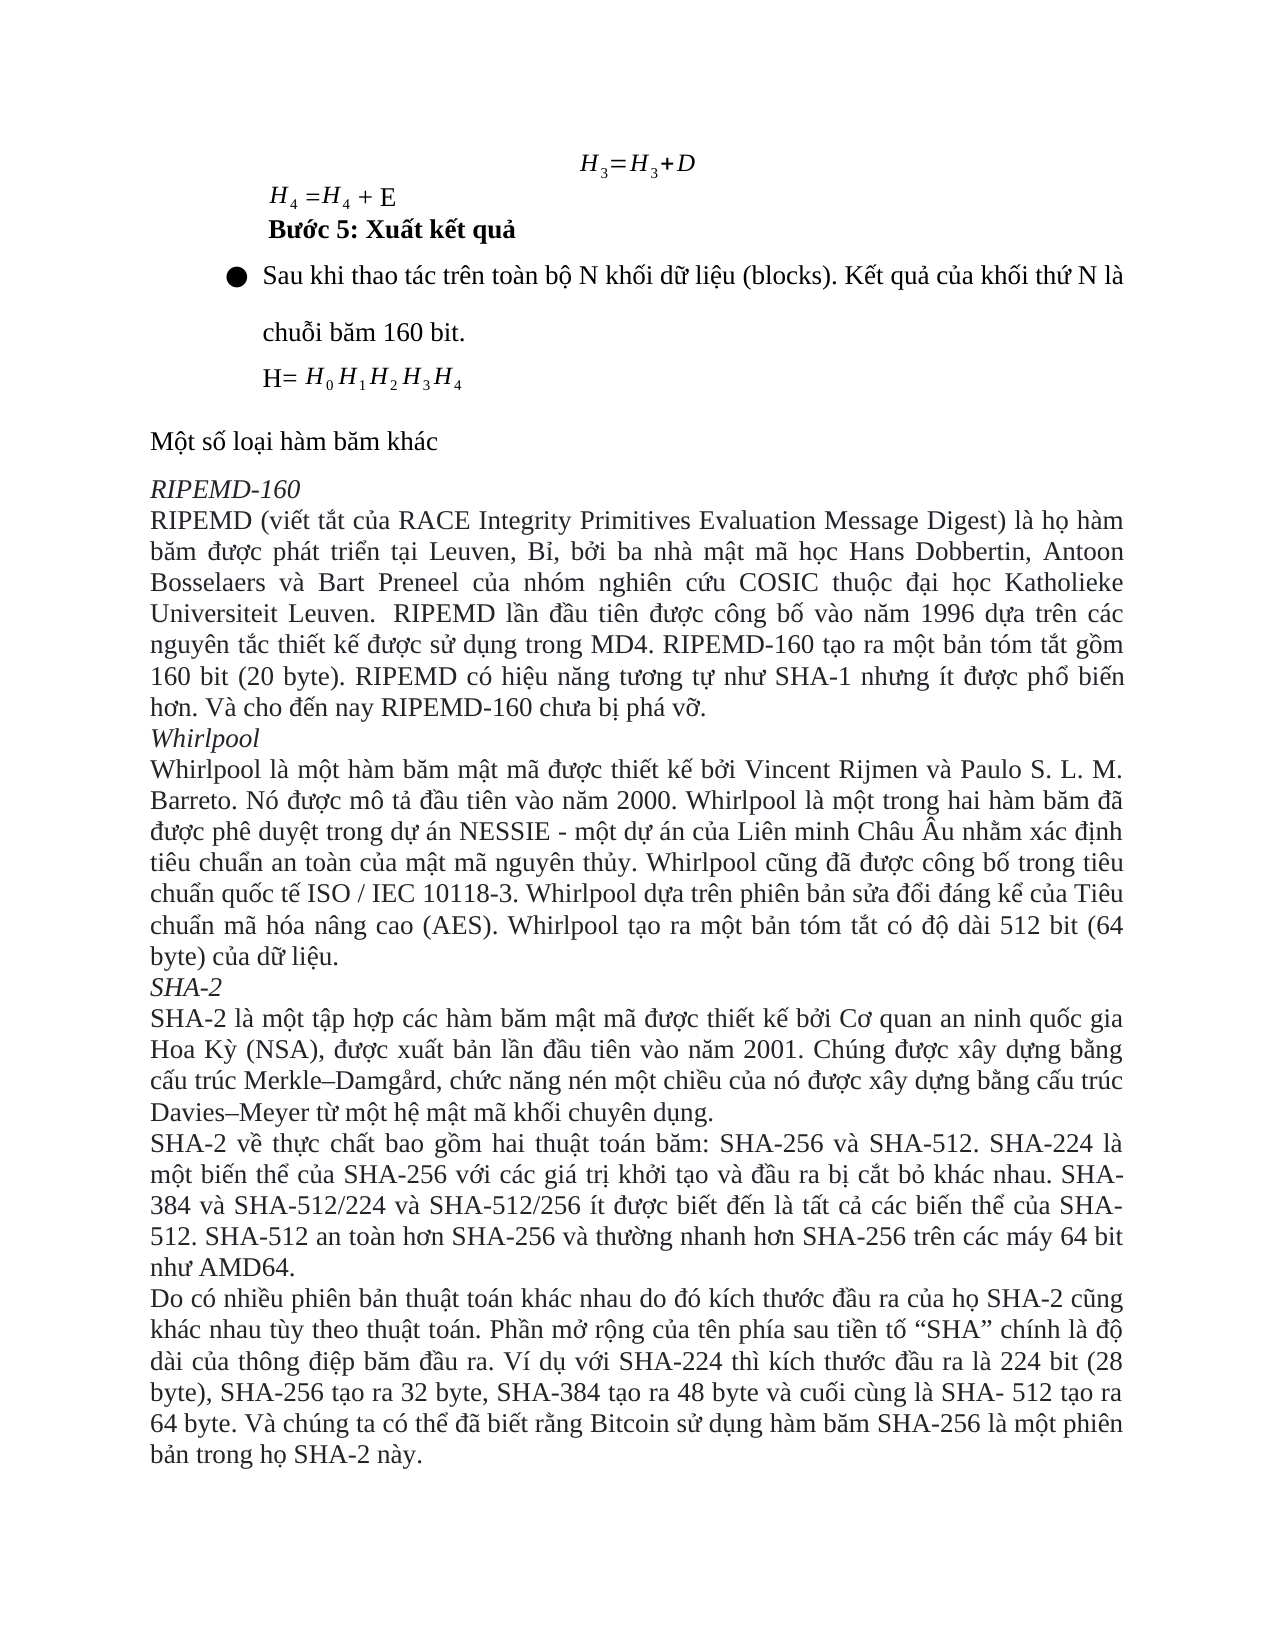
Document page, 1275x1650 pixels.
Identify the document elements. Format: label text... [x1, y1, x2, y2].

text Whirlpool là một hàm băm mật mã được thiết kế bởi Vincent Rijmen và Paulo S. L. M. Barreto. Nó được mô tả đầu tiên vào năm 2000. Whirlpool là một trong hai hàm băm đã được phê duyệt trong dự án NESSIE - một dự án của Liên minh Châu Âu nhằm xác định tiêu chuẩn an toàn của mật mã nguyên thủy. Whirlpool cũng đã được công bố trong tiêu chuẩn quốc tế ISO / IEC 10118-3. Whirlpool dựa trên phiên bản sửa đổi đáng kể của Tiêu chuẩn mã hóa nâng cao (AES). Whirlpool tạo ra một bản tóm tắt có độ dài 512 bit (64 byte) của dữ liệu. [150, 753, 1125, 971]
text Một số loại hàm băm khác [150, 425, 1125, 456]
text Do có nhiều phiên bản thuật toán khác nhau do đó kích thước đầu ra của họ SHA-2 cũng khác nhau tùy theo thuật toán. Phần mở rộng của tên phía sau tiền tố “SHA” chính là độ dài của thông điệp băm đầu ra. Ví dụ với SHA-224 thì kích thước đầu ra là 224 bit (28 byte), SHA-256 tạo ra 32 byte, SHA-384 tạo ra 48 byte và cuối cùng là SHA- 512 tạo ra 64 byte. Và chúng ta có thể đã biết rằng Bitcoin sử dụng hàm băm SHA-256 là một phiên bản trong họ SHA-2 này. [150, 1282, 1125, 1469]
text H= [262, 362, 1125, 394]
text RIPEMD (viết tắt của RACE Integrity Primitives Evaluation Message Digest) là họ hàm băm được phát triển tại Leuven, Bỉ, bởi ba nhà mật mã học Hans Dobbertin, Antoon Bosselaers và Bart Preneel của nhóm nghiên cứu COSIC thuộc đại học Katholieke Universiteit Leuven. RIPEMD lần đầu tiên được công bố vào năm 1996 dựa trên các nguyên tắc thiết kế được sử dụng trong MD4. RIPEMD-160 tạo ra một bản tóm tắt gồm 160 bit (20 byte). RIPEMD có hiệu năng tương tự như SHA-1 nhưng ít được phổ biến hơn. Và cho đến nay RIPEMD-160 chưa bị phá vỡ. [150, 504, 1125, 722]
text Whirlpool [150, 722, 1125, 753]
text SHA-2 là một tập hợp các hàm băm mật mã được thiết kế bởi Cơ quan an ninh quốc gia Hoa Kỳ (NSA), được xuất bản lần đầu tiên vào năm 2001. Chúng được xây dựng bằng cấu trúc Merkle–Damgård, chức năng nén một chiều của nó được xây dựng bằng cấu trúc Davies–Meyer từ một hệ mật mã khối chuyên dụng. [150, 1002, 1125, 1127]
text = + E Bước 5: Xuất kết quả [268, 181, 1125, 245]
text RIPEMD-160 [150, 473, 1125, 504]
list Sau khi thao tác trên toàn bộ N khối dữ liệu (blocks). Kết quả của khối thứ N là chuỗi băm 160 bit. [225, 245, 1125, 347]
text SHA-2 [150, 971, 1125, 1002]
text SHA-2 về thực chất bao gồm hai thuật toán băm: SHA-256 và SHA-512. SHA-224 là một biến thể của SHA-256 với các giá trị khởi tạo và đầu ra bị cắt bỏ khác nhau. SHA-384 và SHA-512/224 và SHA-512/256 ít được biết đến là tất cả các biến thể của SHA-512. SHA-512 an toàn hơn SHA-256 và thường nhanh hơn SHA-256 trên các máy 64 bit như AMD64. [150, 1127, 1125, 1282]
